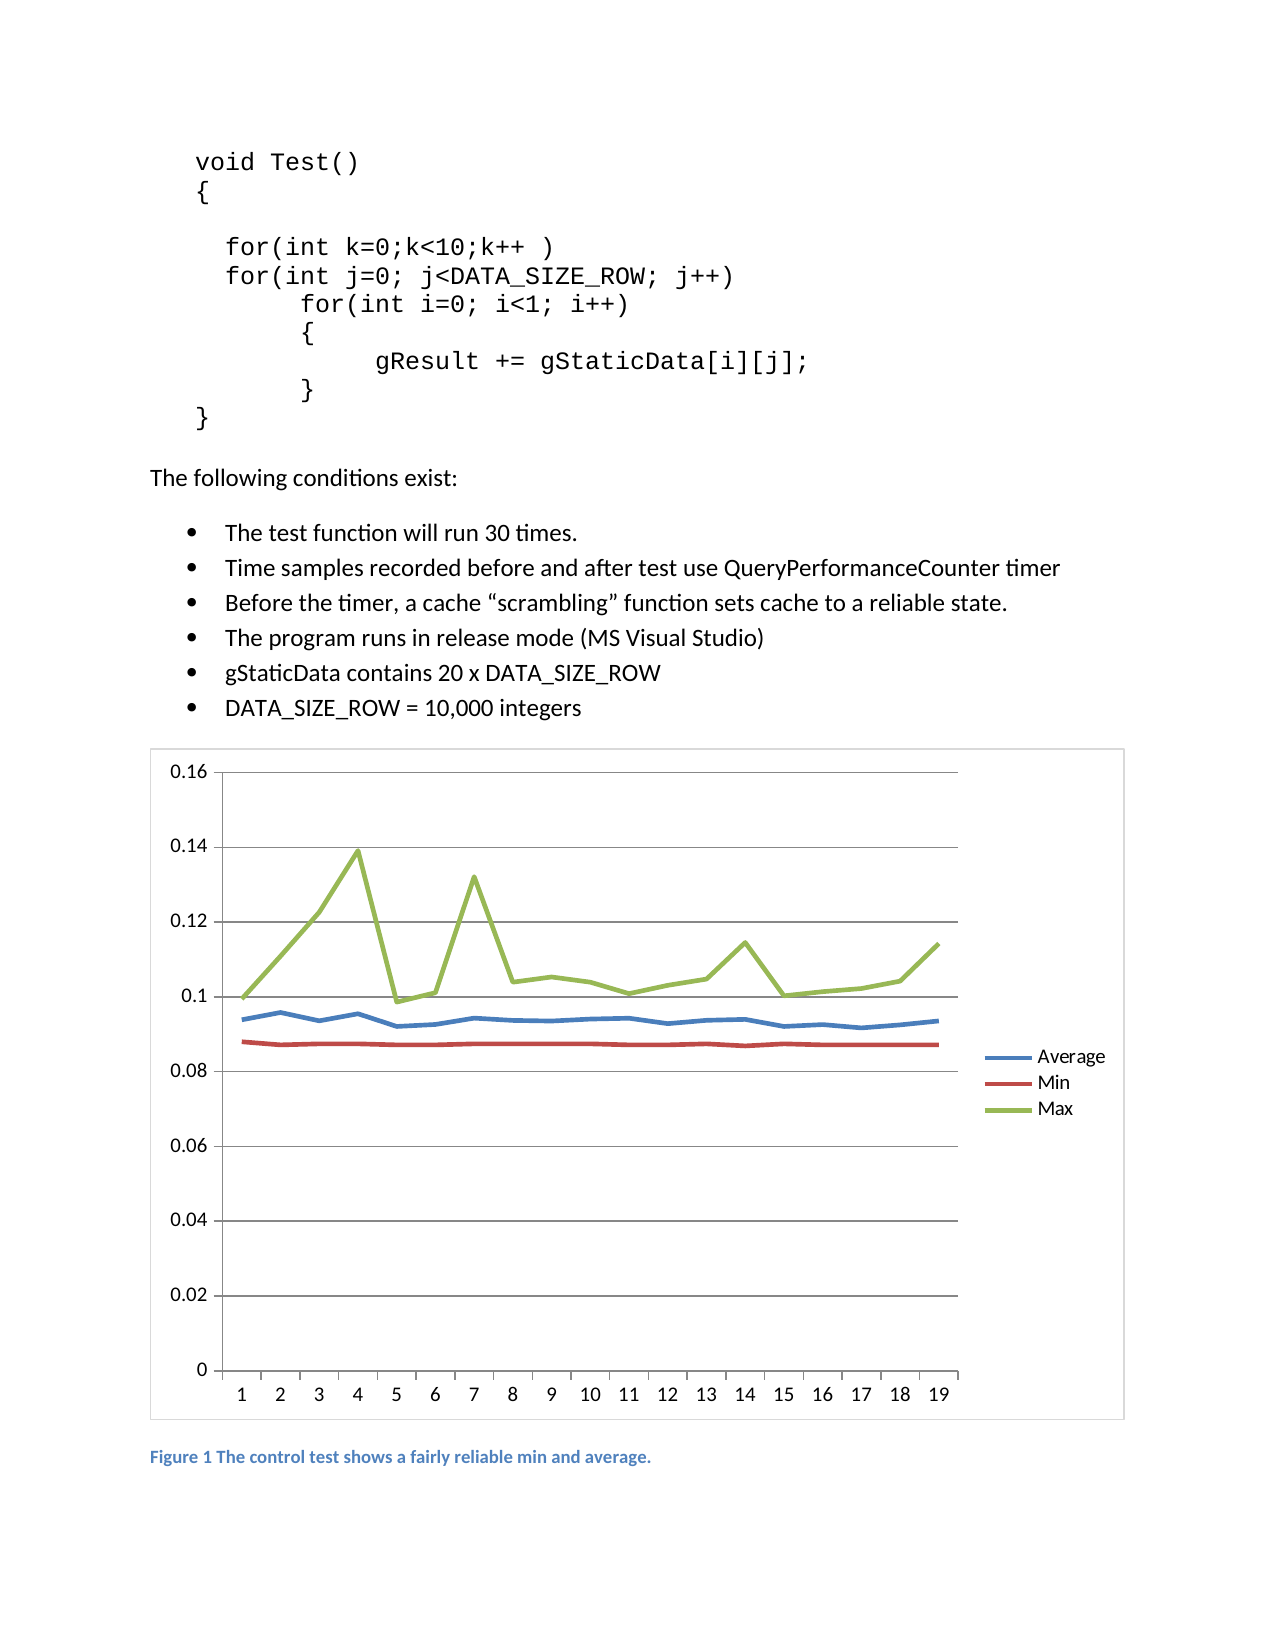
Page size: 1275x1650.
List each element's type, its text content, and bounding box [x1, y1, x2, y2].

list DATA_SIZE_ROW = 10,000 integers [187, 692, 1125, 723]
text for(int j=0; j<DATA_SIZE_ROW; j++) [150, 263, 1125, 292]
list Before the timer, a cache “scrambling” function sets cache to a reliable state. [187, 587, 1125, 618]
text for(int k=0;k<10;k++ ) [150, 235, 1125, 263]
text } [150, 377, 1125, 405]
list gStaticData contains 20 x DATA_SIZE_ROW [187, 657, 1125, 688]
list Time samples recorded before and after test use QueryPerformanceCounter timer [187, 552, 1125, 583]
text { [150, 320, 1125, 348]
list The test function will run 30 times. [187, 517, 1125, 548]
text gResult += gStaticData[i][j]; [150, 348, 1125, 377]
text void Test() [150, 150, 1125, 178]
text for(int i=0; i<1; i++) [150, 292, 1125, 320]
text The following conditions exist: [150, 462, 1125, 492]
text { [150, 178, 1125, 207]
text } [150, 405, 1125, 433]
list The program runs in release mode (MS Visual Studio) [187, 622, 1125, 653]
